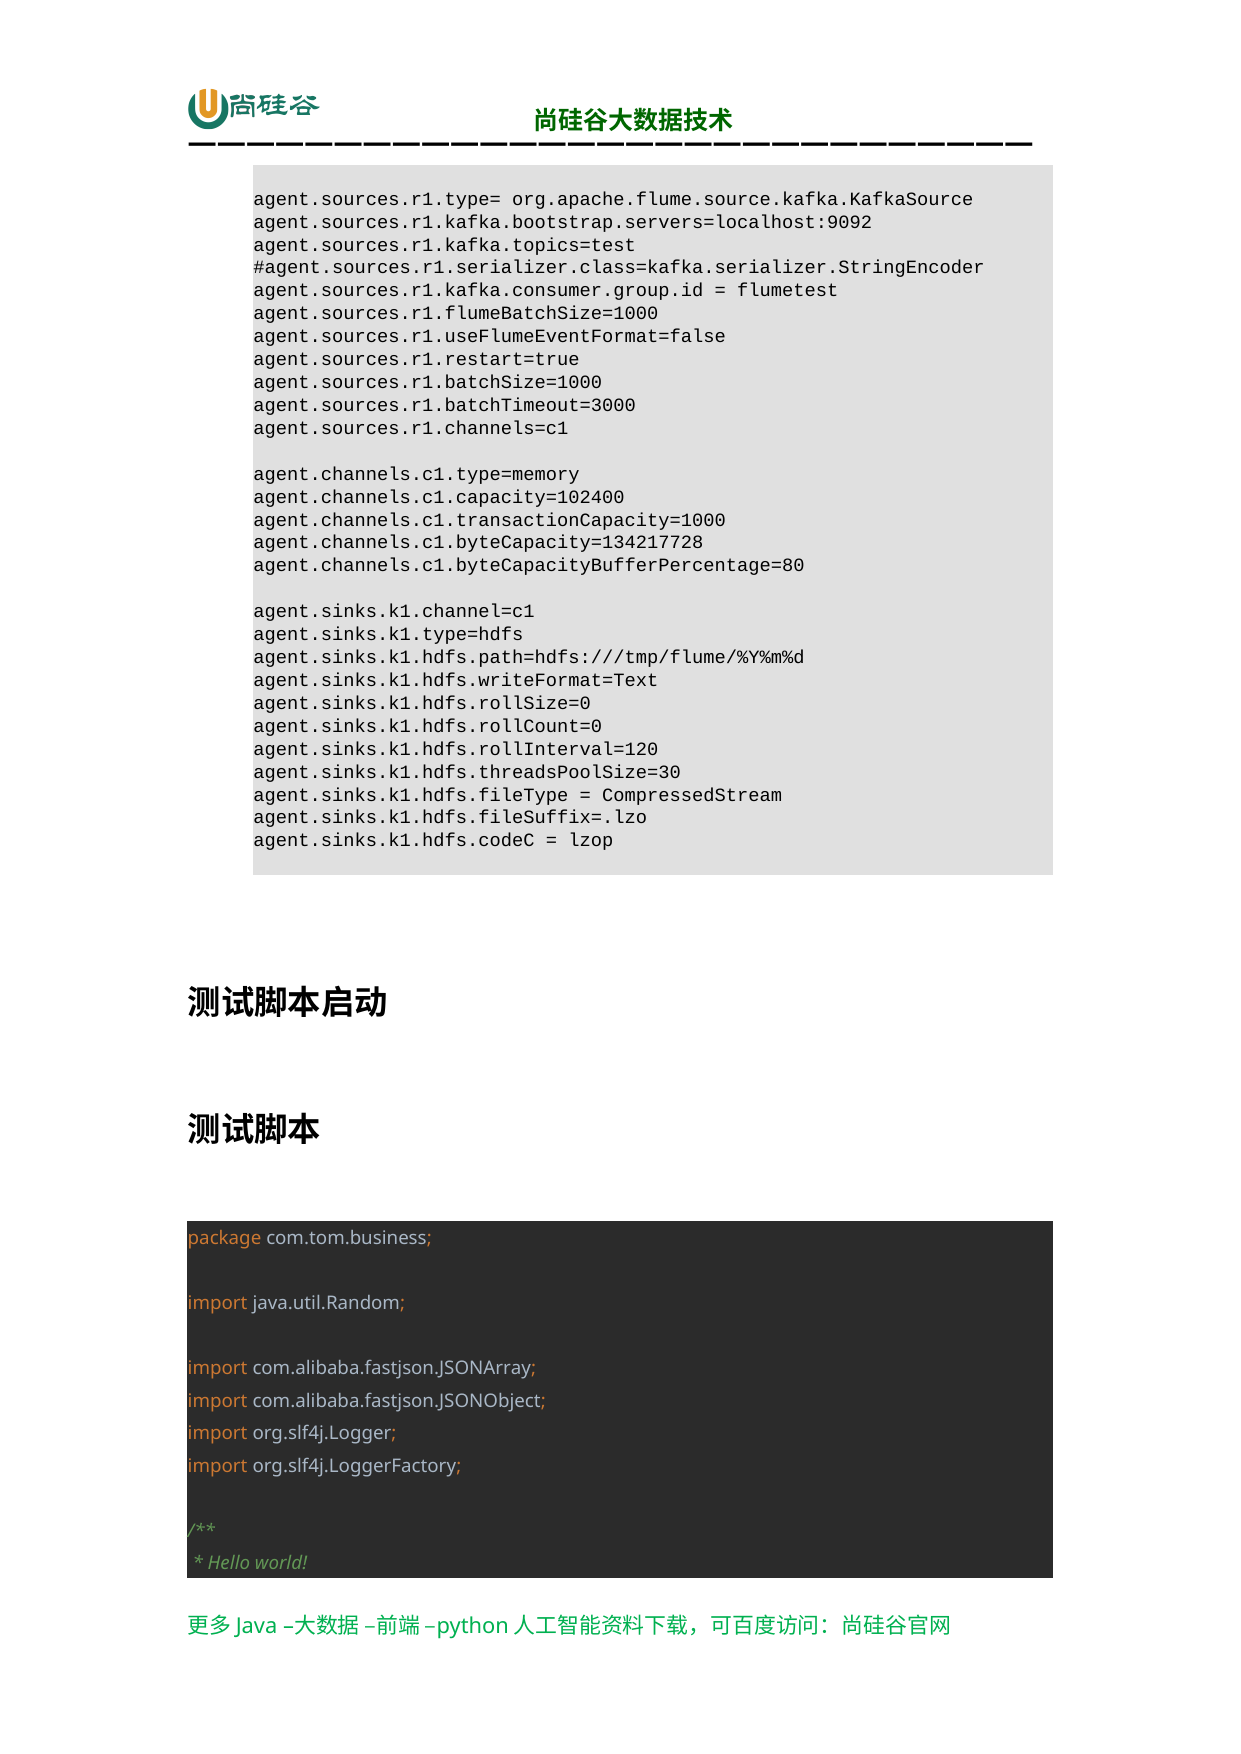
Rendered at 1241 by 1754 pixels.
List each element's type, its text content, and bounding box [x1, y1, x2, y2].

text agent.sources.r1.type= org.apache.flume.source.kafka.KafkaSource [253, 188, 1053, 211]
text agent.sinks.k1.channel=c1 [253, 600, 1053, 623]
text agent.channels.c1.capacity=102400 [253, 486, 1053, 509]
text #agent.sources.r1.serializer.class=kafka.serializer.StringEncoder [253, 257, 1053, 279]
text agent.sinks.k1.hdfs.fileSuffix=.lzo [253, 807, 1053, 829]
text agent.channels.c1.transactionCapacity=1000 [253, 509, 1053, 532]
text agent.sources.r1.useFlumeEventFormat=false [253, 325, 1053, 348]
text agent.sinks.k1.hdfs.threadsPoolSize=30 [253, 761, 1053, 784]
text agent.channels.c1.byteCapacity=134217728 [253, 532, 1053, 554]
subtitle 测试脚本 [187, 1094, 1053, 1159]
text agent.sources.r1.flumeBatchSize=1000 [253, 302, 1053, 325]
text agent.sinks.k1.hdfs.path=hdfs:///tmp/flume/%Y%m%d [253, 646, 1053, 669]
subtitle 测试脚本启动 [187, 967, 1053, 1032]
text agent.sources.r1.channels=c1 [253, 417, 1053, 440]
text agent.sinks.k1.hdfs.writeFormat=Text [253, 669, 1053, 692]
text agent.channels.c1.type=memory [253, 463, 1053, 486]
picture [187, 88, 321, 130]
text agent.sources.r1.batchSize=1000 [253, 371, 1053, 394]
text agent.sources.r1.restart=true [253, 348, 1053, 371]
text agent.sources.r1.batchTimeout=3000 [253, 394, 1053, 417]
text agent.sources.r1.kafka.bootstrap.servers=localhost:9092 [253, 211, 1053, 234]
text agent.sinks.k1.hdfs.rollSize=0 [253, 692, 1053, 715]
text agent.sources.r1.kafka.consumer.group.id = flumetest [253, 279, 1053, 302]
text agent.sinks.k1.hdfs.codeC = lzop [253, 829, 1053, 852]
text agent.sinks.k1.hdfs.rollCount=0 [253, 715, 1053, 738]
text agent.sinks.k1.hdfs.rollInterval=120 [253, 738, 1053, 761]
text agent.sinks.k1.hdfs.fileType = CompressedStream [253, 784, 1053, 807]
text agent.sinks.k1.type=hdfs [253, 623, 1053, 646]
text agent.channels.c1.byteCapacityBufferPercentage=80 [253, 554, 1053, 577]
text agent.sources.r1.kafka.topics=test [253, 234, 1053, 257]
